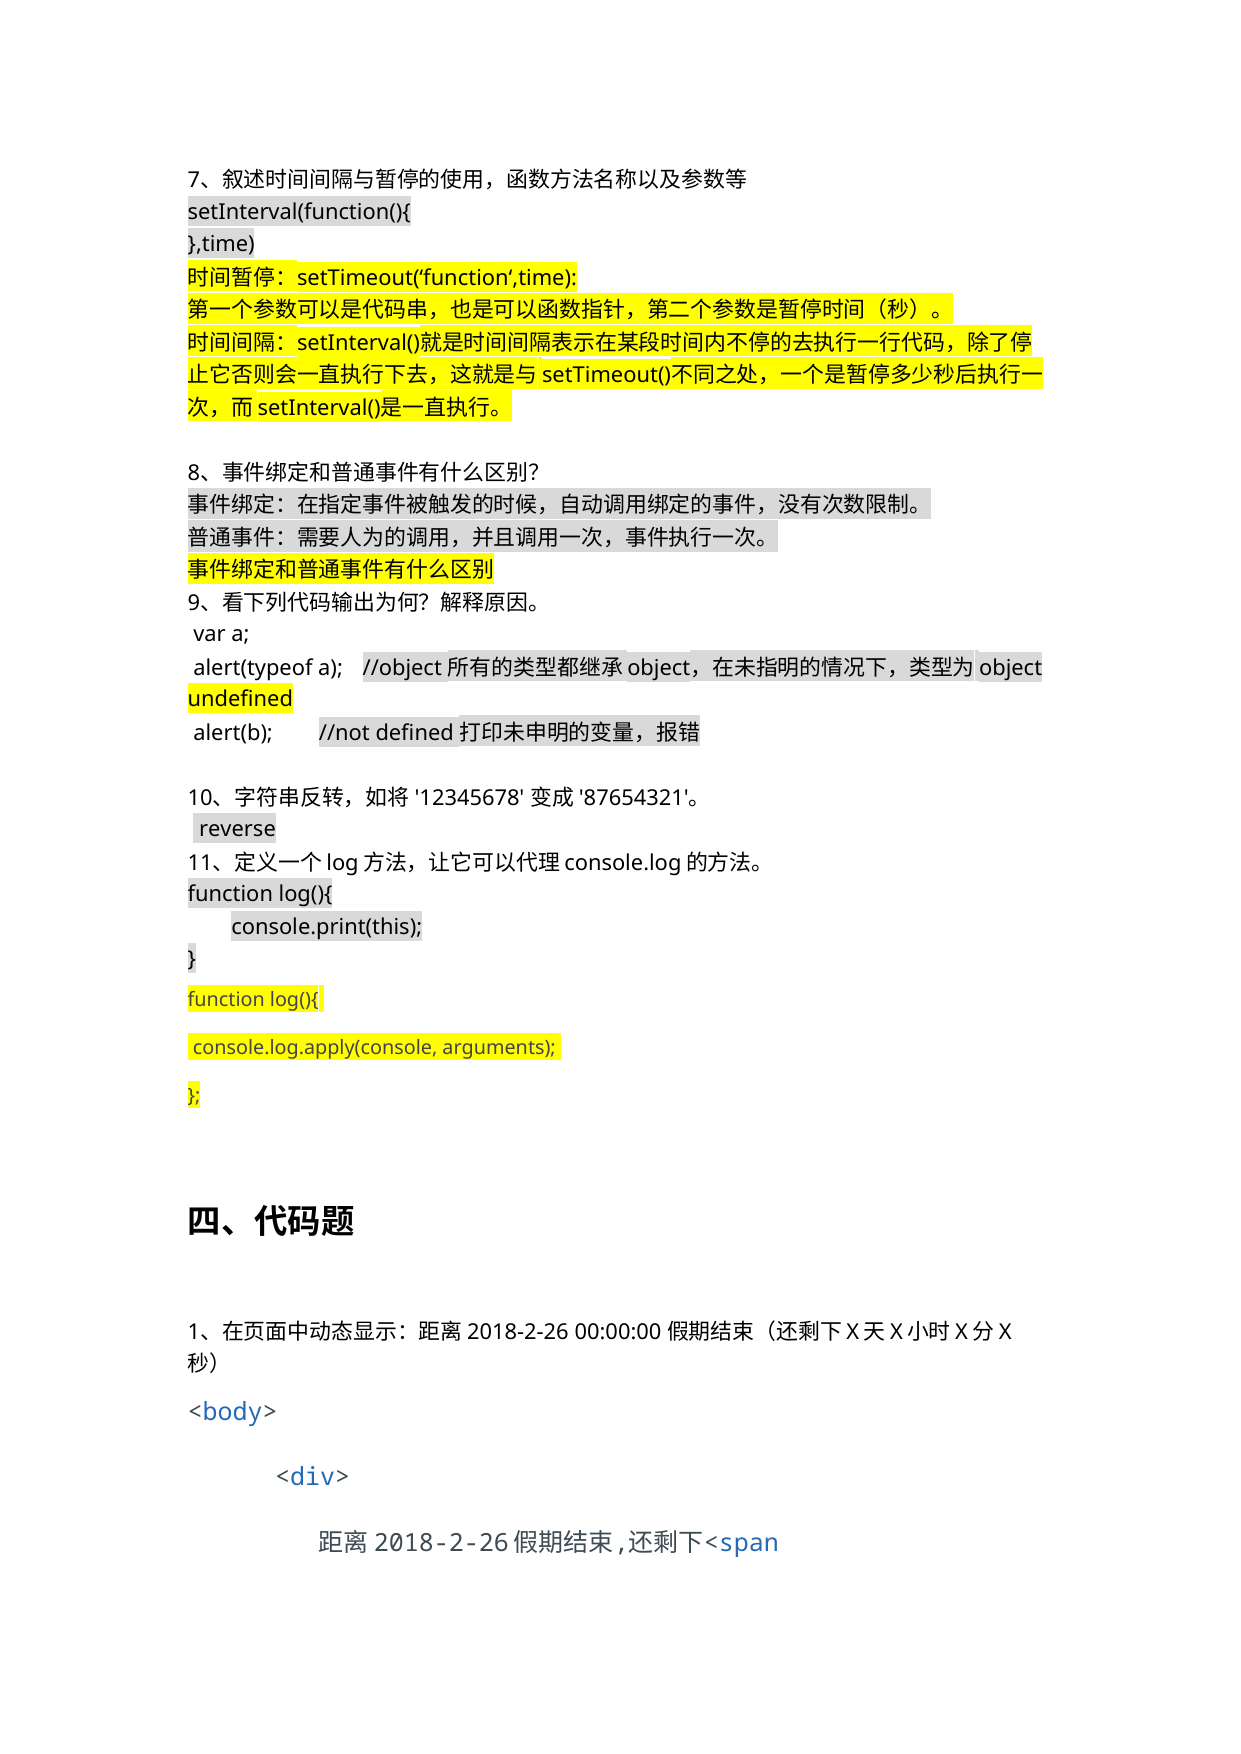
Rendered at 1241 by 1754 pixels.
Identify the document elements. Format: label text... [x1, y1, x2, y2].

list 叙述时间间隔与暂停的使用，函数方法名称以及参数等 [187, 162, 1053, 194]
list },time) [187, 227, 1053, 259]
text 11、定义一个log方法，让它可以代理console.log的方法。 [187, 844, 1053, 877]
text function log(){ [187, 877, 1053, 909]
text <div> [187, 1443, 1053, 1508]
text console.log.apply(console, arguments); [187, 1030, 1053, 1063]
text undefined [187, 682, 1053, 714]
text 9、看下列代码输出为何？解释原因。 [187, 584, 1053, 617]
text reverse [187, 812, 1053, 844]
text function log(){ [187, 982, 1053, 1015]
list 普通事件：需要人为的调用，并且调用一次，事件执行一次。 [187, 519, 1053, 552]
list 第一个参数可以是代码串，也是可以函数指针，第二个参数是暂停时间（秒）。 [187, 292, 1053, 324]
text var a; [187, 617, 1053, 649]
text <body> [187, 1378, 1053, 1443]
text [187, 1508, 1053, 1573]
text alert(typeof a); //object 所有的类型都继承object，在未指明的情况下，类型为object [187, 649, 1053, 682]
text alert(b); //not defined 打印未申明的变量，报错 [187, 714, 1053, 747]
list 事件绑定和普通事件有什么区别？ [187, 454, 1053, 487]
text }; [187, 1078, 1053, 1111]
text } [187, 942, 1053, 974]
list 事件绑定：在指定事件被触发的时候，自动调用绑定的事件，没有次数限制。 [187, 487, 1053, 519]
list 时间暂停：setTimeout(‘function‘,time): [187, 259, 1053, 292]
text 1、在页面中动态显示：距离2018-2-26 00:00:00 假期结束（还剩下X天X小时X分X秒） [187, 1313, 1053, 1378]
subtitle 四、代码题 [187, 1186, 1053, 1251]
text console.print(this); [187, 909, 1053, 942]
list setInterval(function(){ [187, 194, 1053, 227]
text 10、字符串反转，如将 '12345678' 变成 '87654321'。 [187, 779, 1053, 812]
list 事件绑定和普通事件有什么区别 [187, 552, 1053, 584]
list 时间间隔：setInterval()就是时间间隔表示在某段时间内不停的去执行一行代码，除了停止它否则会一直执行下去，这就是与setTimeout()不同之处，一个是暂停多少秒后执行一次，而setInterval()是一直执行。 [187, 324, 1053, 422]
